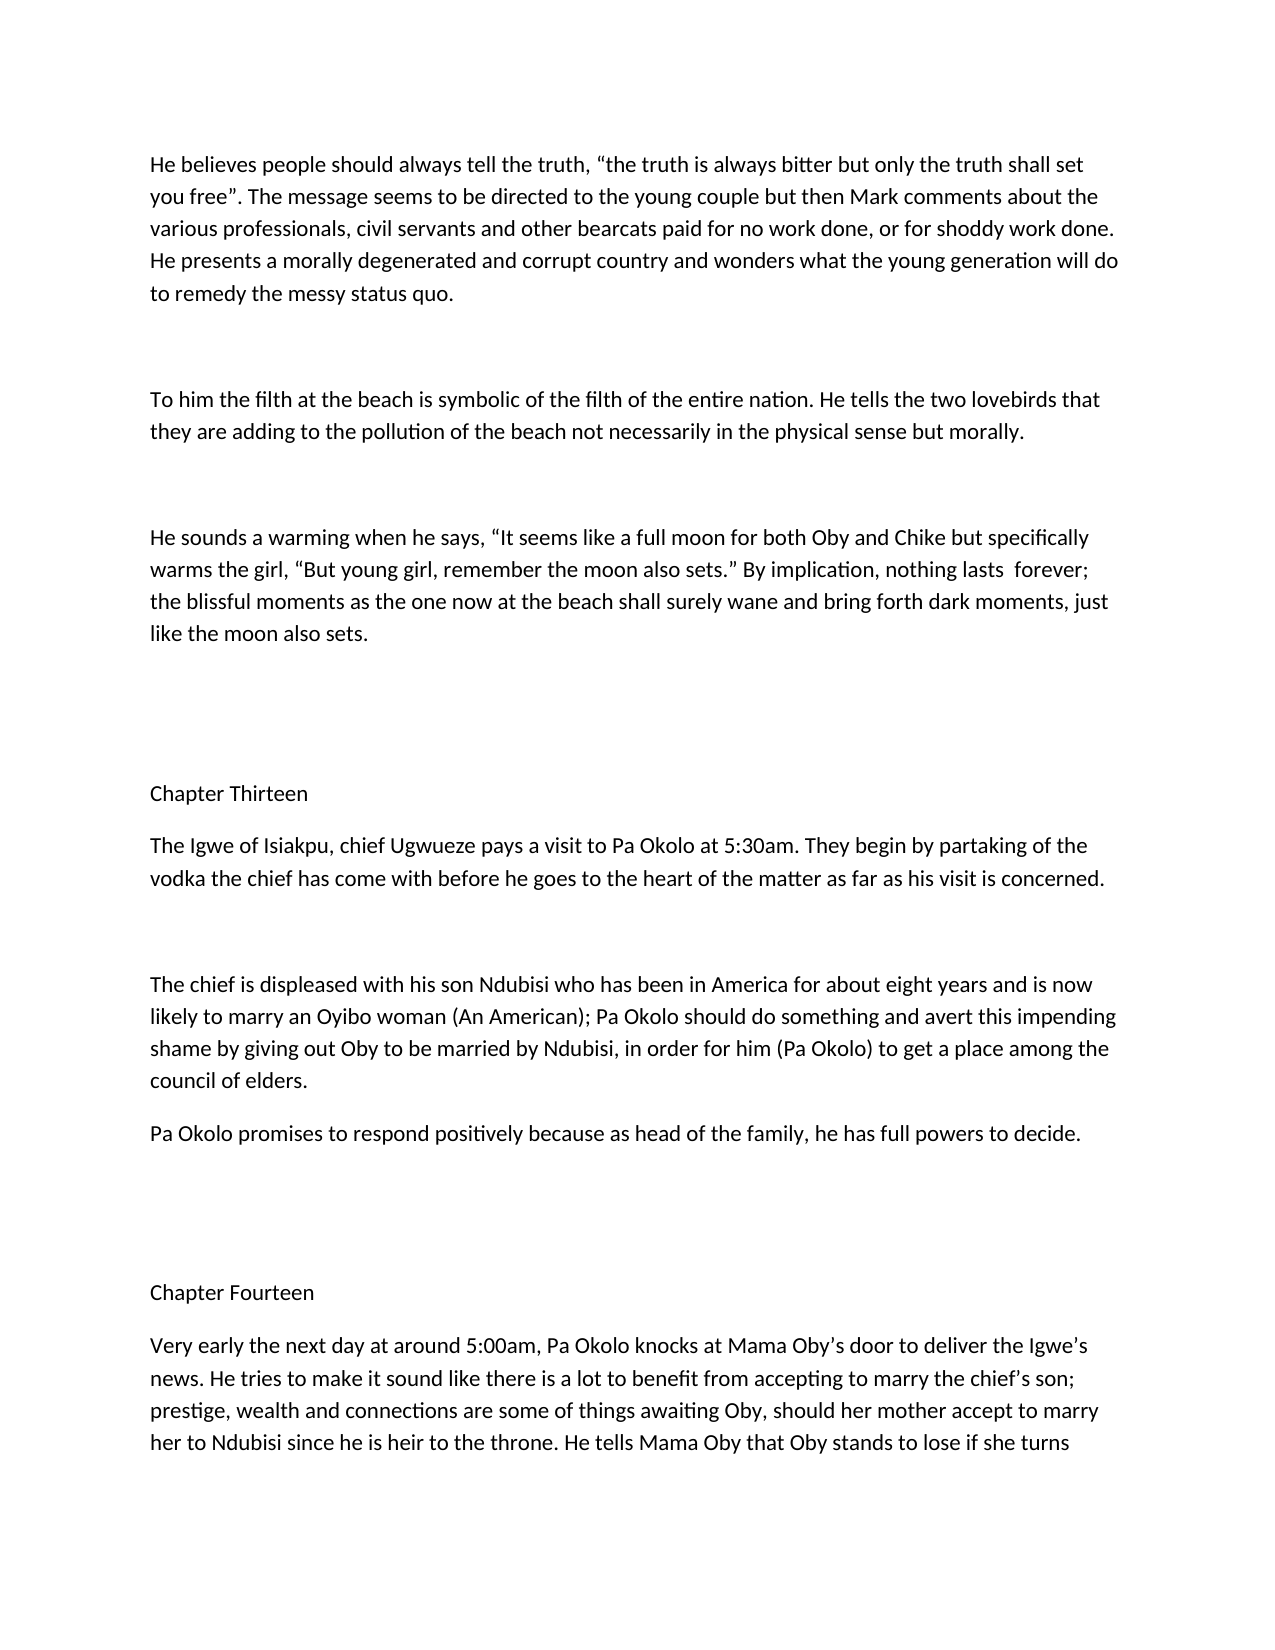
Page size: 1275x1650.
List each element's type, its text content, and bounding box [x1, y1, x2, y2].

text The chief is displeased with his son Ndubisi who has been in America for about eight years and is now likely to marry an Oyibo woman (An American); Pa Okolo should do something and avert this impending shame by giving out Oby to be married by Ndubisi, in order for him (Pa Okolo) to get a place among the council of elders. [150, 970, 1125, 1094]
text He believes people should always tell the truth, “the truth is always bitter but only the truth shall set you free”. The message seems to be directed to the young couple but then Mark comments about the various professionals, civil servants and other bearcats paid for no work done, or for shoddy work done. He presents a morally degenerated and corrupt country and wonders what the young generation will do to remedy the messy status quo. [150, 150, 1125, 307]
text To him the filth at the beach is symbolic of the filth of the entire nation. He tells the two lovebirds that they are adding to the pollution of the beach not necessarily in the physical sense but morally. [150, 385, 1125, 445]
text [150, 1332, 1125, 1456]
text He sounds a warming when he says, “It seems like a full moon for both Oby and Chike but specifically warms the girl, “But young girl, remember the moon also sets.” By implication, nothing lasts forever; the blissful moments as the one now at the beach shall surely wane and bring forth dark moments, just like the moon also sets. [150, 523, 1125, 648]
text Pa Okolo promises to respond positively because as head of the family, he has full powers to decide. [150, 1119, 1125, 1147]
text Chapter Thirteen [150, 779, 1125, 807]
text Chapter Fourteen [150, 1278, 1125, 1307]
text The Igwe of Isiakpu, chief Ugwueze pays a visit to Pa Okolo at 5:30am. They begin by partaking of the vodka the chief has come with before he goes to the heart of the matter as far as his visit is concerned. [150, 832, 1125, 892]
